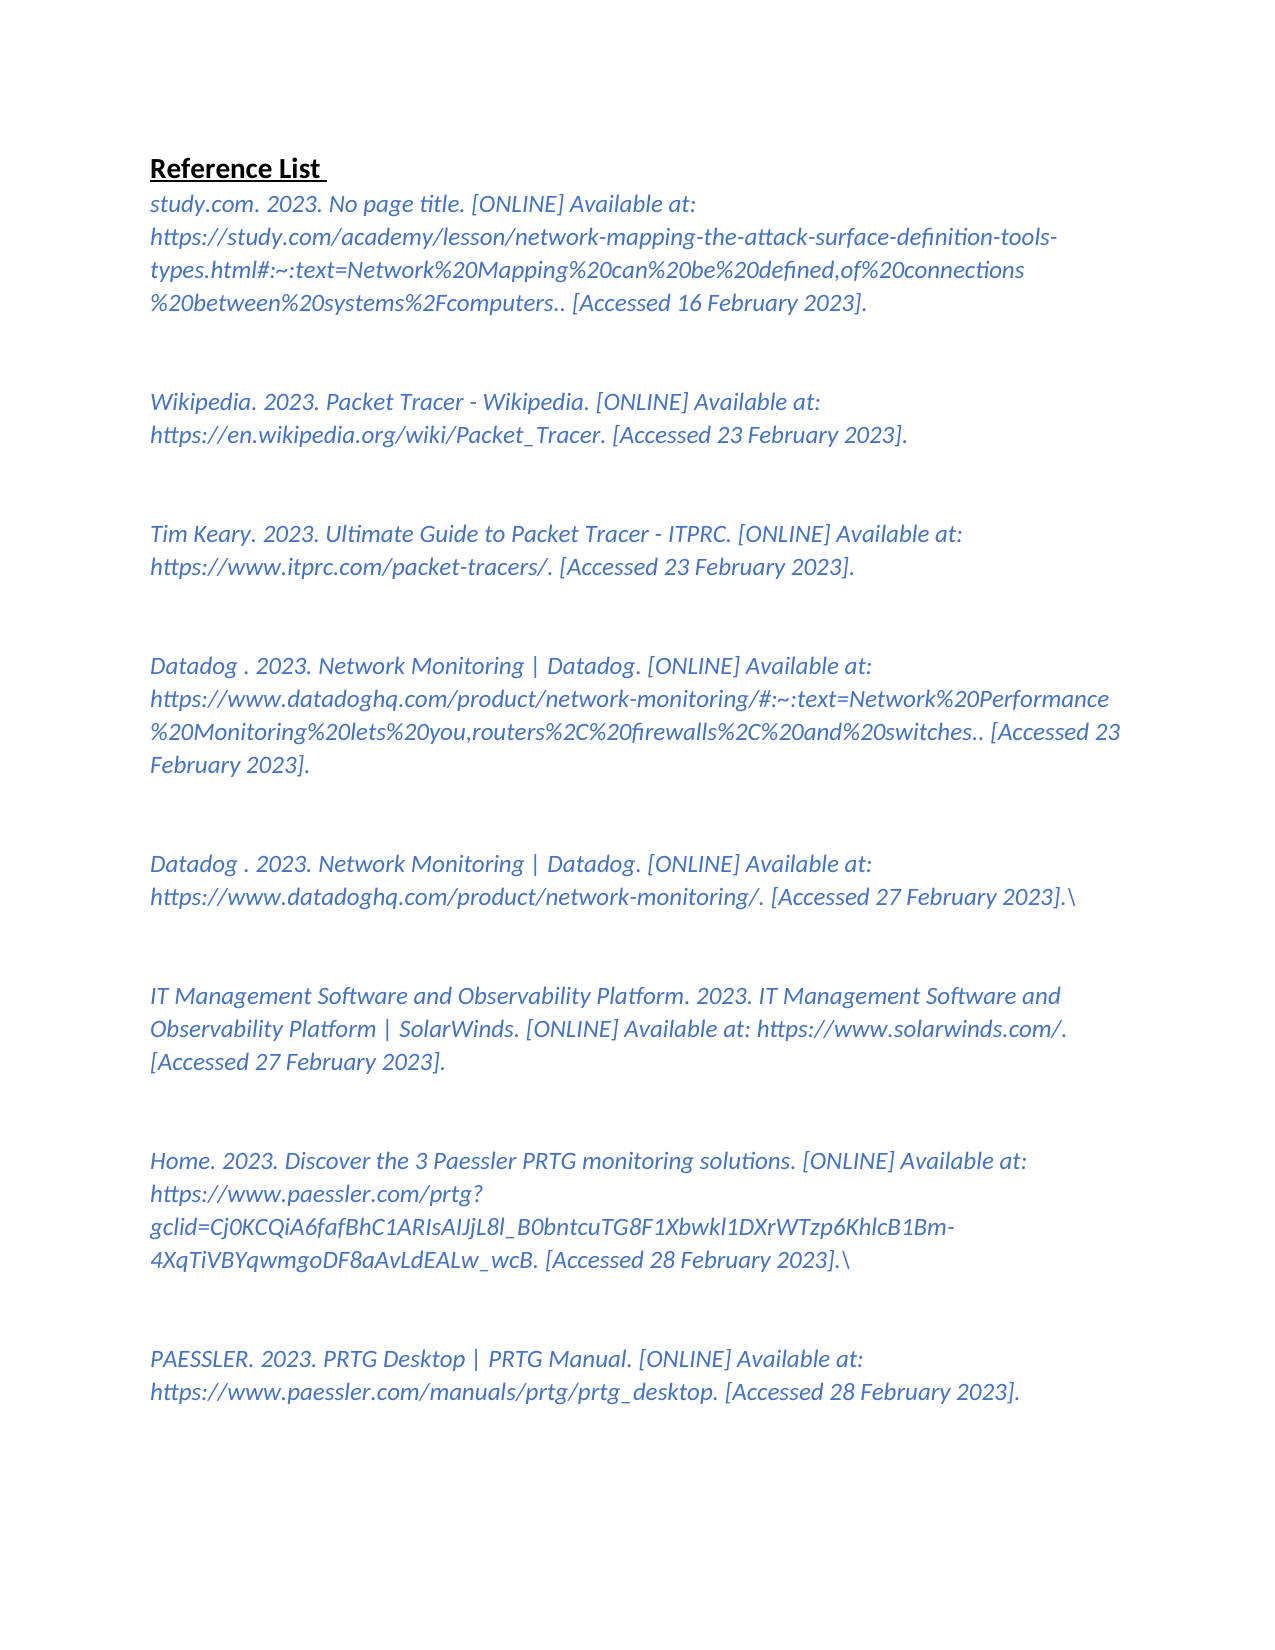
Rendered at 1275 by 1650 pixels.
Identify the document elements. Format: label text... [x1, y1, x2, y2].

text study.com. 2023. No page title. [ONLINE] Available at: https://study.com/academy/lesson/network-mapping-the-attack-surface-definition-tools-types.html#:~:text=Network%20Mapping%20can%20be%20defined,of%20connections%20between%20systems%2Fcomputers.. [Accessed 16 February 2023]. [150, 188, 1125, 318]
text Home. 2023. Discover the 3 Paessler PRTG monitoring solutions. [ONLINE] Available at: https://www.paessler.com/prtg?gclid=Cj0KCQiA6fafBhC1ARIsAIJjL8l_B0bntcuTG8F1Xbwkl1DXrWTzp6KhlcB1Bm-4XqTiVBYqwmgoDF8aAvLdEALw_wcB. [Accessed 28 February 2023].\ [150, 1146, 1125, 1275]
text Tim Keary. 2023. Ultimate Guide to Packet Tracer - ITPRC. [ONLINE] Available at: https://www.itprc.com/packet-tracers/. [Accessed 23 February 2023]. [150, 518, 1125, 582]
text Datadog . 2023. Network Monitoring | Datadog. [ONLINE] Available at: https://www.datadoghq.com/product/network-monitoring/#:~:text=Network%20Performance%20Monitoring%20lets%20you,routers%2C%20firewalls%2C%20and%20switches.. [Accessed 23 February 2023]. [150, 651, 1125, 780]
subtitle Reference List [150, 150, 1125, 186]
text Datadog . 2023. Network Monitoring | Datadog. [ONLINE] Available at: https://www.datadoghq.com/product/network-monitoring/. [Accessed 27 February 2023].\ [150, 848, 1125, 912]
text IT Management Software and Observability Platform. 2023. IT Management Software and Observability Platform | SolarWinds. [ONLINE] Available at: https://www.solarwinds.com/. [Accessed 27 February 2023]. [150, 981, 1125, 1077]
text Wikipedia. 2023. Packet Tracer - Wikipedia. [ONLINE] Available at: https://en.wikipedia.org/wiki/Packet_Tracer. [Accessed 23 February 2023]. [150, 386, 1125, 450]
text PAESSLER. 2023. PRTG Desktop | PRTG Manual. [ONLINE] Available at: https://www.paessler.com/manuals/prtg/prtg_desktop. [Accessed 28 February 2023]. [150, 1343, 1125, 1407]
